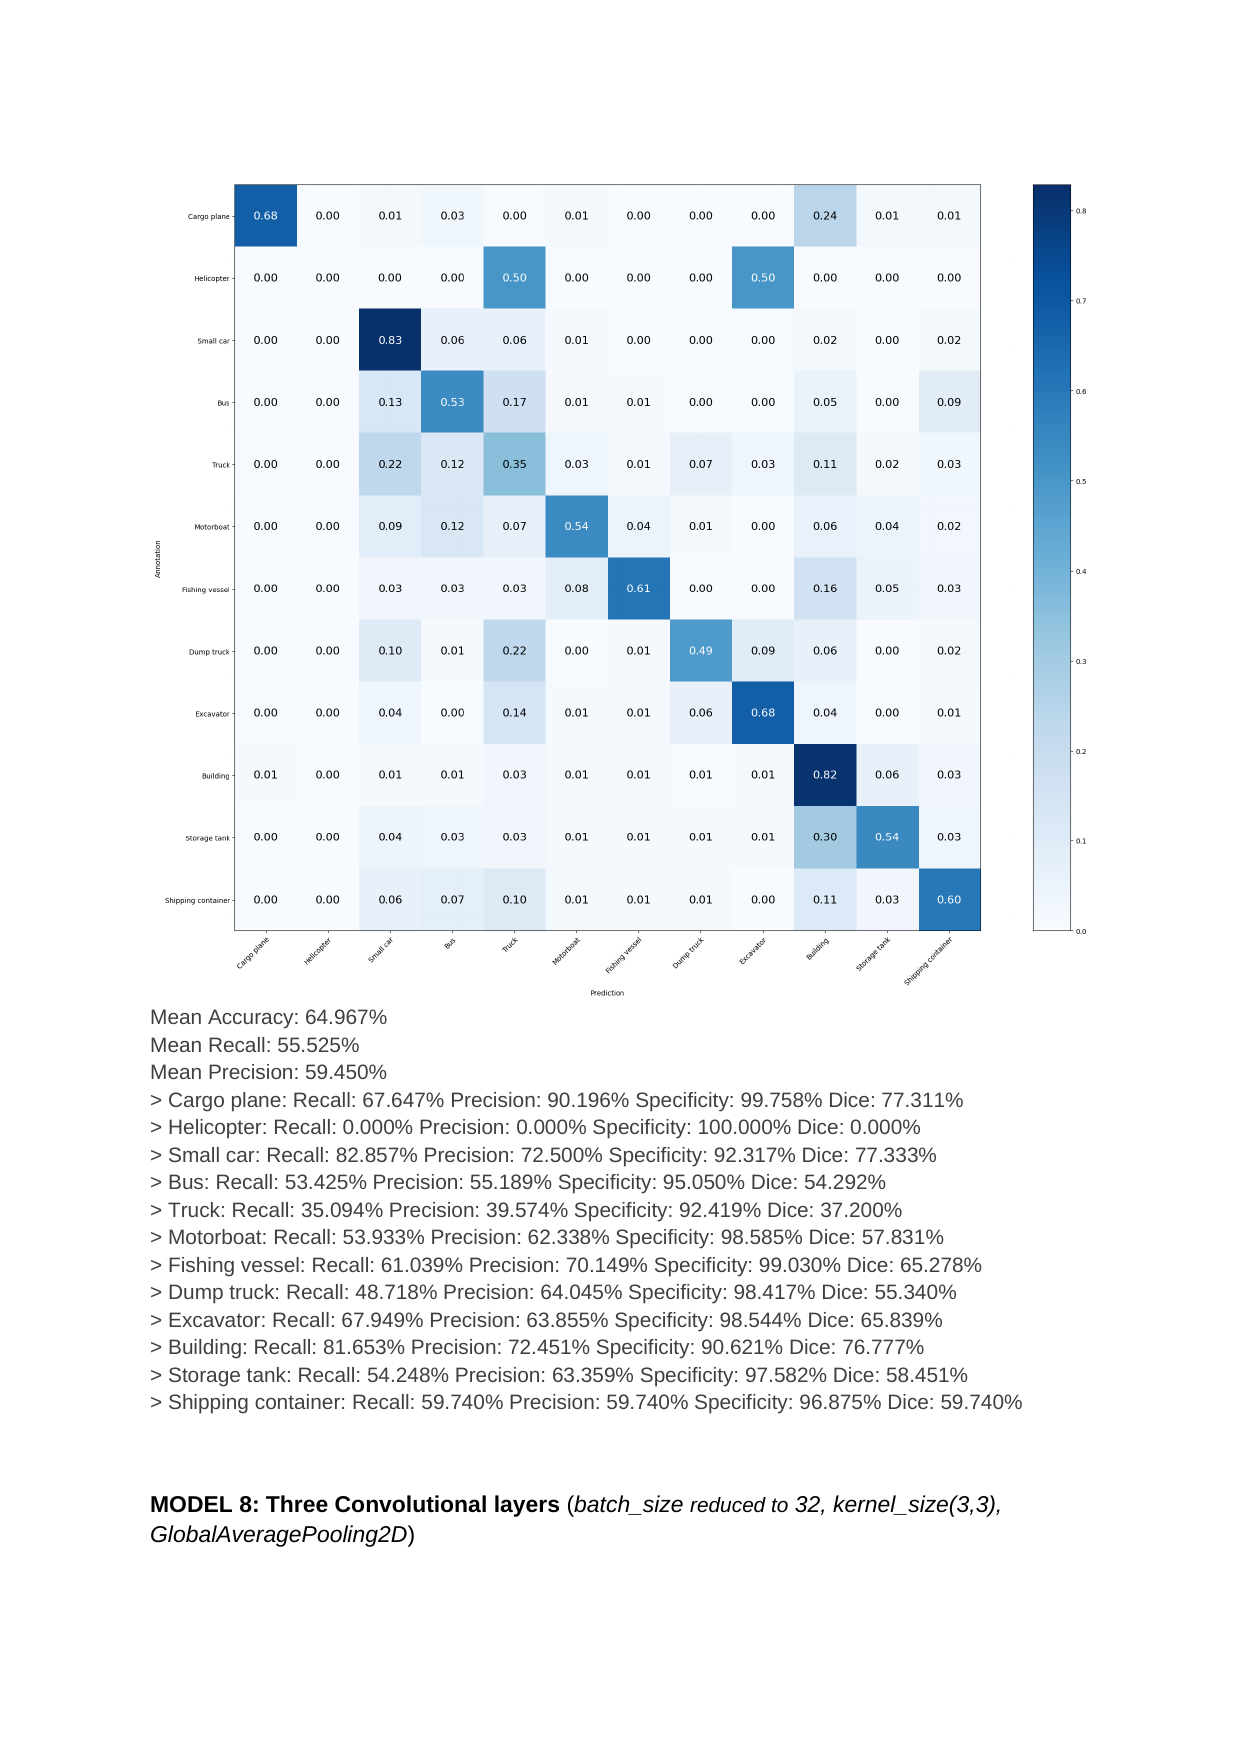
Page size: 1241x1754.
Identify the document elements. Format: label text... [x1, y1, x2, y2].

text > Shipping container: Recall: 59.740% Precision: 59.740% Specificity: 96.875% Dice: 59.740% [150, 1390, 1090, 1414]
text > Excavator: Recall: 67.949% Precision: 63.855% Specificity: 98.544% Dice: 65.839% [150, 1307, 1090, 1331]
text > Building: Recall: 81.653% Precision: 72.451% Specificity: 90.621% Dice: 76.777% [150, 1335, 1090, 1359]
text > Dump truck: Recall: 48.718% Precision: 64.045% Specificity: 98.417% Dice: 55.340% [150, 1280, 1090, 1304]
text > Storage tank: Recall: 54.248% Precision: 63.359% Specificity: 97.582% Dice: 58.451% [150, 1362, 1090, 1386]
text Mean Precision: 59.450% [150, 1060, 1090, 1084]
text > Helicopter: Recall: 0.000% Precision: 0.000% Specificity: 100.000% Dice: 0.000% [150, 1115, 1090, 1139]
text MODEL 8: Three Convolutional layers (batch_size reduced to 32, kernel_size(3,3), GlobalAveragePooling2D) [150, 1491, 1090, 1548]
text > Bus: Recall: 53.425% Precision: 55.189% Specificity: 95.050% Dice: 54.292% [150, 1170, 1090, 1194]
text Mean Accuracy: 64.967% [150, 1005, 1090, 1029]
text > Small car: Recall: 82.857% Precision: 72.500% Specificity: 92.317% Dice: 77.333% [150, 1142, 1090, 1166]
text Mean Recall: 55.525% [150, 1032, 1090, 1056]
text > Truck: Recall: 35.094% Precision: 39.574% Specificity: 92.419% Dice: 37.200% [150, 1197, 1090, 1221]
text > Fishing vessel: Recall: 61.039% Precision: 70.149% Specificity: 99.030% Dice: 65.278% [150, 1252, 1090, 1276]
text > Cargo plane: Recall: 67.647% Precision: 90.196% Specificity: 99.758% Dice: 77.311% [150, 1087, 1090, 1111]
text > Motorboat: Recall: 53.933% Precision: 62.338% Specificity: 98.585% Dice: 57.831% [150, 1225, 1090, 1249]
picture [150, 180, 1091, 1001]
